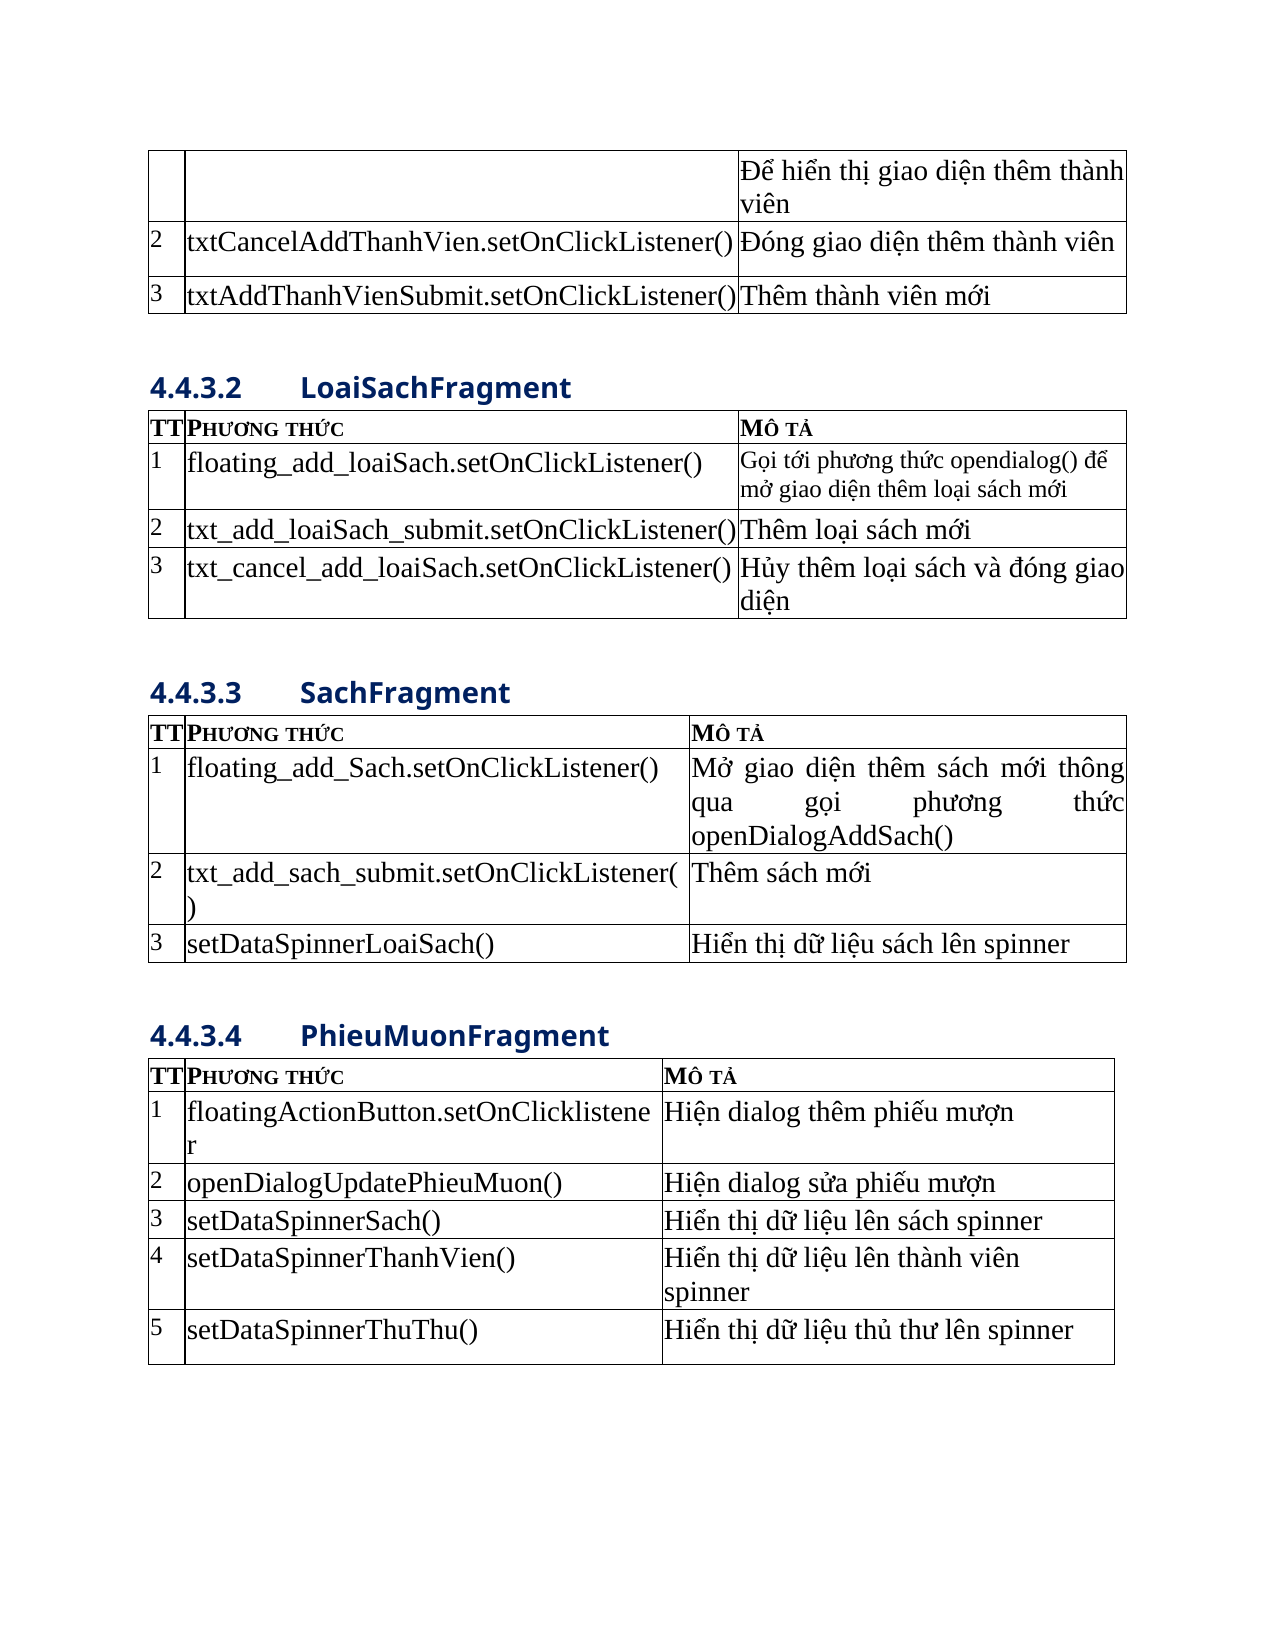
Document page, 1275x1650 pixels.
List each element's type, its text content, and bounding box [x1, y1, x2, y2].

table_cell txt_cancel_add_loaiSach.setOnClickListener() [186, 548, 738, 618]
table_cell floating_add_Sach.setOnClickListener() [186, 749, 689, 853]
table_header Mô tả [739, 411, 1126, 443]
table_header Phương thức [186, 1059, 662, 1091]
table_cell txt_add_sach_submit.setOnClickListener() [186, 854, 689, 924]
table_cell Thêm thành viên mới [739, 277, 1126, 313]
table_header TT [149, 411, 184, 443]
table_cell txt_add_loaiSach_submit.setOnClickListener() [186, 510, 738, 547]
table_header TT [149, 1059, 184, 1091]
table_cell 1 [149, 444, 184, 509]
table_cell Hiển thị dữ liệu sách lên spinner [690, 925, 1126, 962]
table_cell floating_add_loaiSach.setOnClickListener() [186, 444, 738, 509]
table_cell txtCancelAddThanhVien.setOnClickListener() [186, 222, 738, 276]
table_cell setDataSpinnerLoaiSach() [186, 925, 689, 962]
table_header TT [149, 716, 184, 748]
table_cell 2 [149, 222, 184, 276]
table_cell 2 [149, 510, 184, 547]
table_cell Đóng giao diện thêm thành viên [739, 222, 1126, 276]
table_cell 3 [149, 277, 184, 313]
table_cell Hiển thị dữ liệu thủ thư lên spinner [663, 1310, 1114, 1363]
table_cell 1 [149, 1092, 184, 1162]
table_cell 5 [149, 1310, 184, 1363]
table_cell 2 [149, 854, 184, 924]
table_cell setDataSpinnerSach() [186, 1201, 662, 1238]
table_cell 1 [149, 749, 184, 853]
table_cell Thêm sách mới [690, 854, 1126, 924]
table_cell Hủy thêm loại sách và đóng giao diện [739, 548, 1126, 618]
table_cell Hiện dialog thêm phiếu mượn [663, 1092, 1114, 1162]
table_cell txtAddThanhVienSubmit.setOnClickListener() [186, 277, 738, 313]
table_cell setDataSpinnerThanhVien() [186, 1239, 662, 1309]
table_cell Hiển thị dữ liệu lên sách spinner [663, 1201, 1114, 1238]
table_cell Hiện dialog sửa phiếu mượn [663, 1164, 1114, 1200]
subtitle PhieuMuonFragment [150, 1016, 1125, 1055]
table_cell floatingActionButton.setOnClicklistener [186, 1092, 662, 1162]
table_cell Gọi tới phương thức opendialog() để mở giao diện thêm loại sách mới [739, 444, 1126, 509]
table_cell 3 [149, 548, 184, 618]
table_cell openDialogUpdatePhieuMuon() [186, 1164, 662, 1200]
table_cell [739, 151, 1126, 221]
table_cell 2 [149, 1164, 184, 1200]
subtitle SachFragment [150, 672, 1125, 712]
subtitle LoaiSachFragment [150, 367, 1125, 407]
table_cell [186, 151, 738, 221]
table_cell 1 [149, 151, 184, 221]
table_cell 3 [149, 925, 184, 962]
table_cell Hiển thị dữ liệu lên thành viên spinner [663, 1239, 1114, 1309]
table_cell 4 [149, 1239, 184, 1309]
table_cell 3 [149, 1201, 184, 1238]
table_cell Thêm loại sách mới [739, 510, 1126, 547]
table_cell setDataSpinnerThuThu() [186, 1310, 662, 1363]
table_header Phương thức [186, 411, 738, 443]
table_header Mô tả [690, 716, 1126, 748]
table_header Mô tả [663, 1059, 1114, 1091]
table_cell Mở giao diện thêm sách mới thông qua gọi phương thức openDialogAddSach() [690, 749, 1126, 853]
table_header Phương thức [186, 716, 689, 748]
